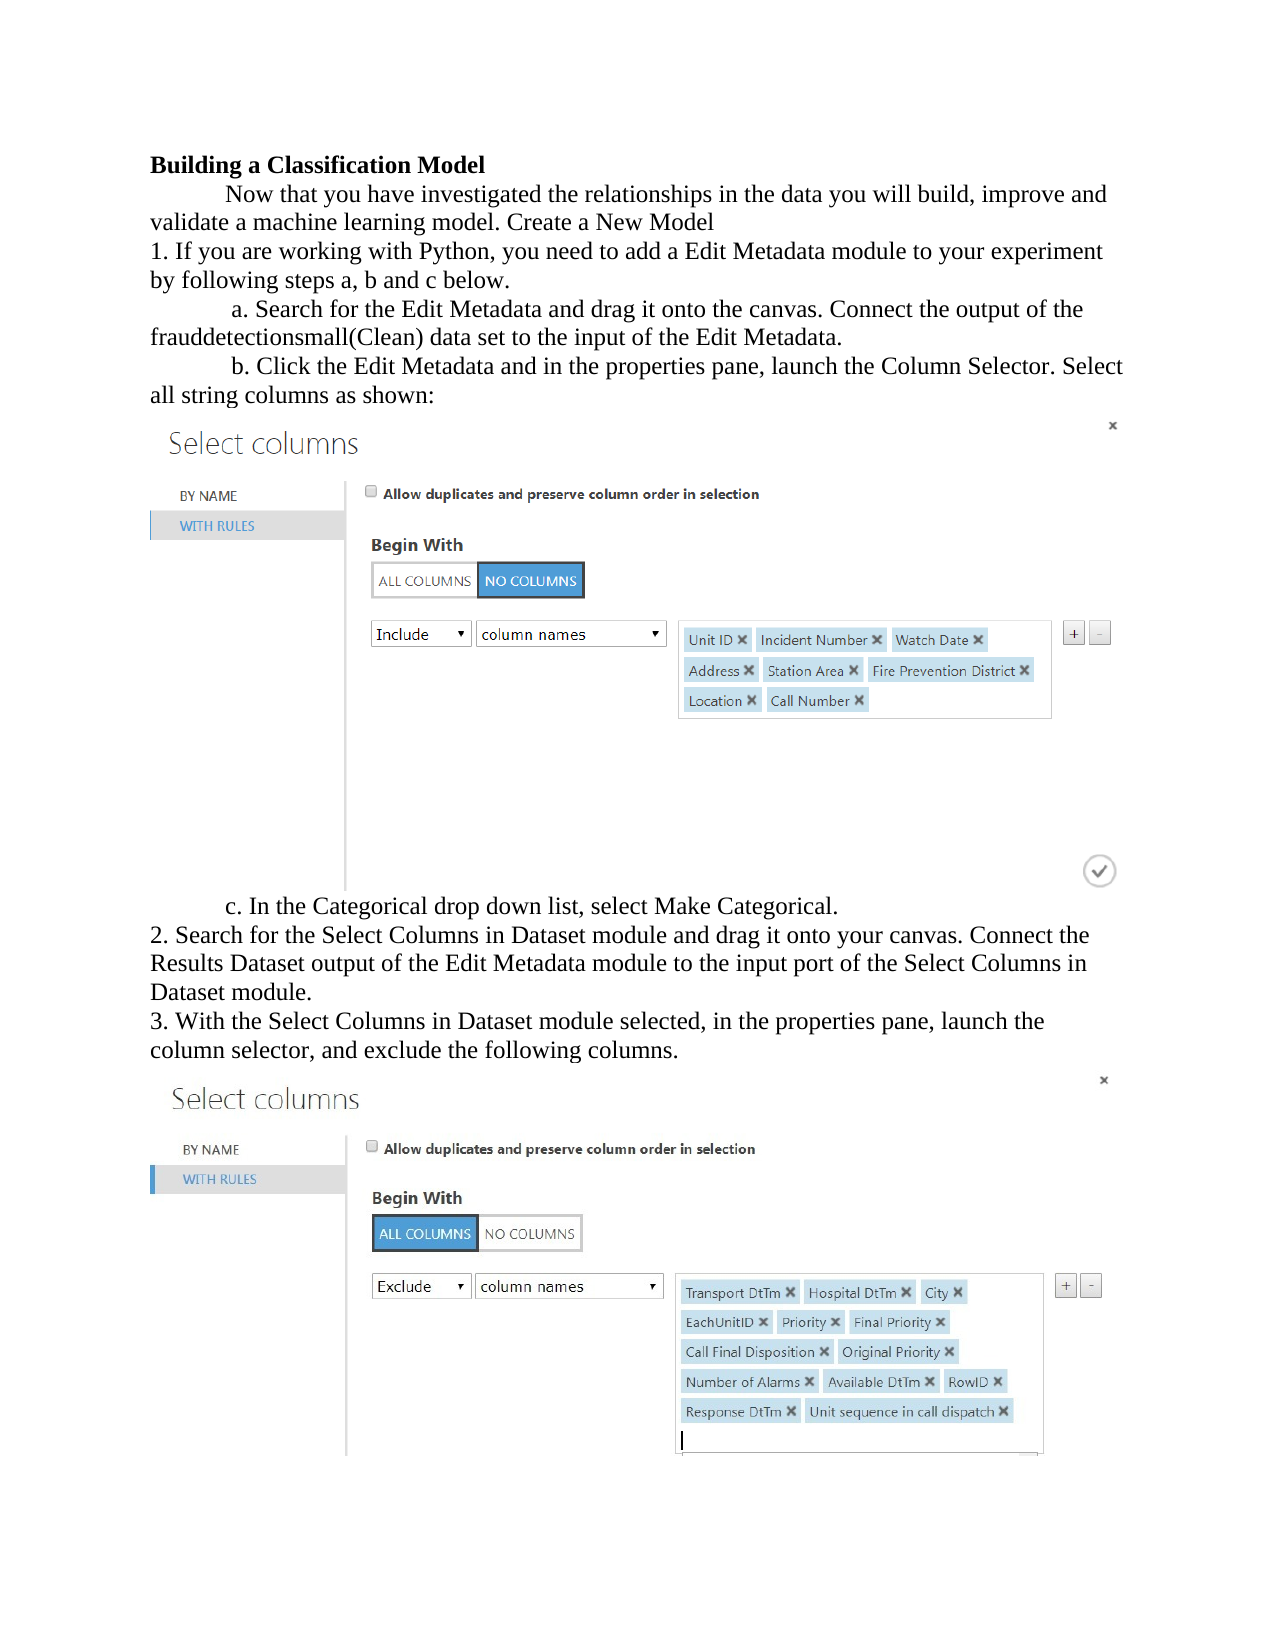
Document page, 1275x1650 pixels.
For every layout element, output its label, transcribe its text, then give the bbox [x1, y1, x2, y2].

text 3. With the Select Columns in Dataset module selected, in the properties pane, launch the column selector, and exclude the following columns. [150, 1006, 1125, 1063]
text b. Click the Edit Metadata and in the properties pane, launch the Column Selector. Select all string columns as shown: [150, 351, 1125, 408]
picture [150, 1063, 1125, 1456]
text Now that you have investigated the relationships in the data you will build, improve and validate a machine learning model. Create a New Model [150, 179, 1125, 236]
text 2. Search for the Select Columns in Dataset module and drag it onto your canvas. Connect the Results Dataset output of the Edit Metadata module to the input port of the Select Columns in Dataset module. [150, 920, 1125, 1006]
text a. Search for the Edit Metadata and drag it onto the canvas. Connect the output of the frauddetectionsmall(Clean) data set to the input of the Edit Metadata. [150, 294, 1125, 351]
picture [150, 408, 1125, 891]
text Building a Classification Model [150, 150, 1125, 179]
text c. In the Categorical drop down list, select Make Categorical. [150, 891, 1125, 920]
text 1. If you are working with Python, you need to add a Edit Metadata module to your experiment by following steps a, b and c below. [150, 236, 1125, 294]
